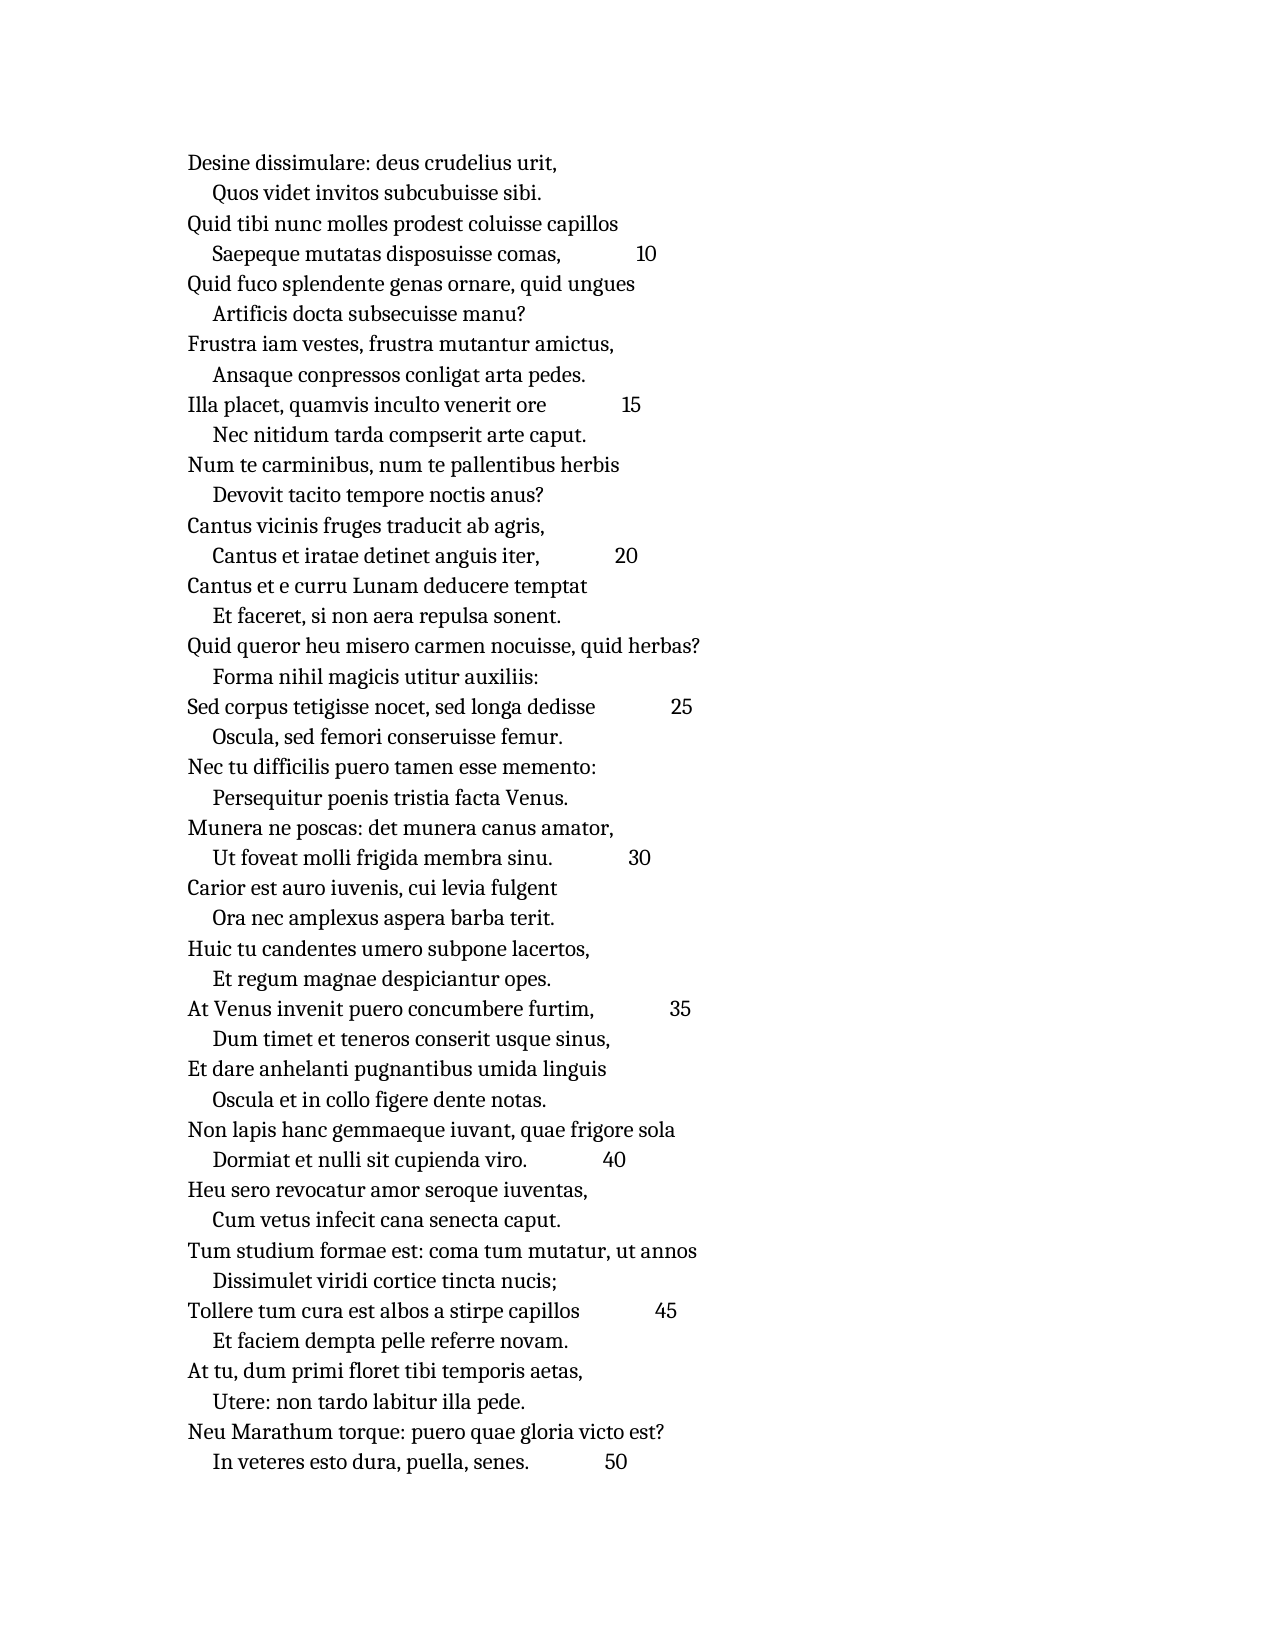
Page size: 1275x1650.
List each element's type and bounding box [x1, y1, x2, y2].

text [187, 150, 1087, 1475]
